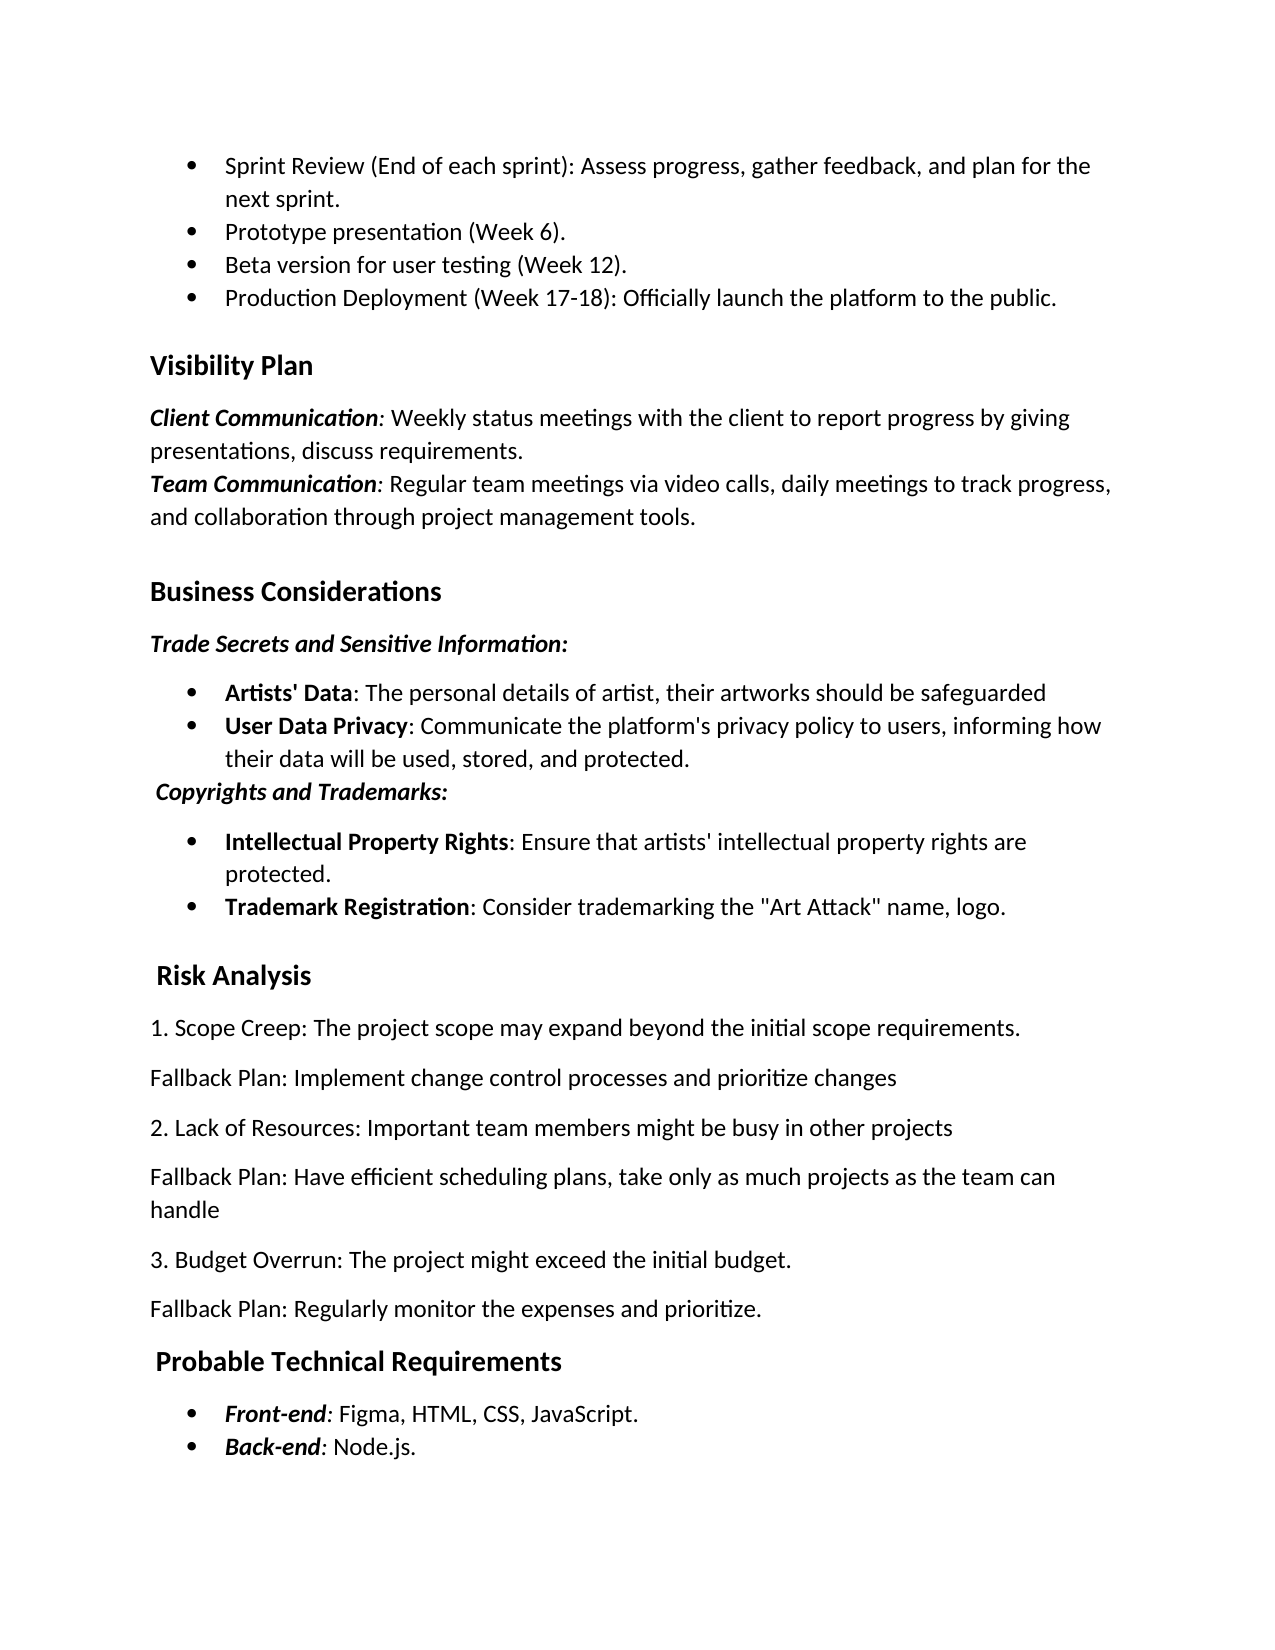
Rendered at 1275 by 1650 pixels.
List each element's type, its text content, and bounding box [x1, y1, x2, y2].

list User Data Privacy: Communicate the platform's privacy policy to users, informing how their data will be used, stored, and protected. [187, 710, 1125, 774]
list Artists' Data: The personal details of artist, their artworks should be safeguarded [187, 677, 1125, 708]
text Client Communication: Weekly status meetings with the client to report progress by giving presentations, discuss requirements. [150, 403, 1125, 466]
text Fallback Plan: Implement change control processes and prioritize changes [150, 1062, 1125, 1093]
list Intellectual Property Rights: Ensure that artists' intellectual property rights are protected. [187, 826, 1125, 889]
list Production Deployment (Week 17-18): Officially launch the platform to the public. [187, 282, 1125, 312]
list Prototype presentation (Week 6). [187, 216, 1125, 246]
list Back-end: Node.js. [187, 1431, 1125, 1461]
list Trademark Registration: Consider trademarking the "Art Attack" name, logo. [187, 892, 1125, 922]
text Trade Secrets and Sensitive Information: [150, 628, 1125, 658]
text Risk Analysis [150, 957, 1125, 993]
text Probable Technical Requirements [150, 1343, 1125, 1378]
text Fallback Plan: Have efficient scheduling plans, take only as much projects as the team can handle [150, 1161, 1125, 1225]
text Visibility Plan [150, 347, 1125, 383]
text Team Communication: Regular team meetings via video calls, daily meetings to track progress, and collaboration through project management tools. [150, 468, 1125, 532]
text 1. Scope Creep: The project scope may expand beyond the initial scope requirements. [150, 1012, 1125, 1043]
text Copyrights and Trademarks: [150, 776, 1125, 807]
text Business Considerations [150, 573, 1125, 608]
text 2. Lack of Resources: Important team members might be busy in other projects [150, 1112, 1125, 1142]
list Sprint Review (End of each sprint): Assess progress, gather feedback, and plan for the next sprint. [187, 150, 1125, 213]
list Front-end: Figma, HTML, CSS, JavaScript. [187, 1398, 1125, 1428]
text Fallback Plan: Regularly monitor the expenses and prioritize. [150, 1293, 1125, 1324]
text 3. Budget Overrun: The project might exceed the initial budget. [150, 1244, 1125, 1274]
list Beta version for user testing (Week 12). [187, 249, 1125, 279]
